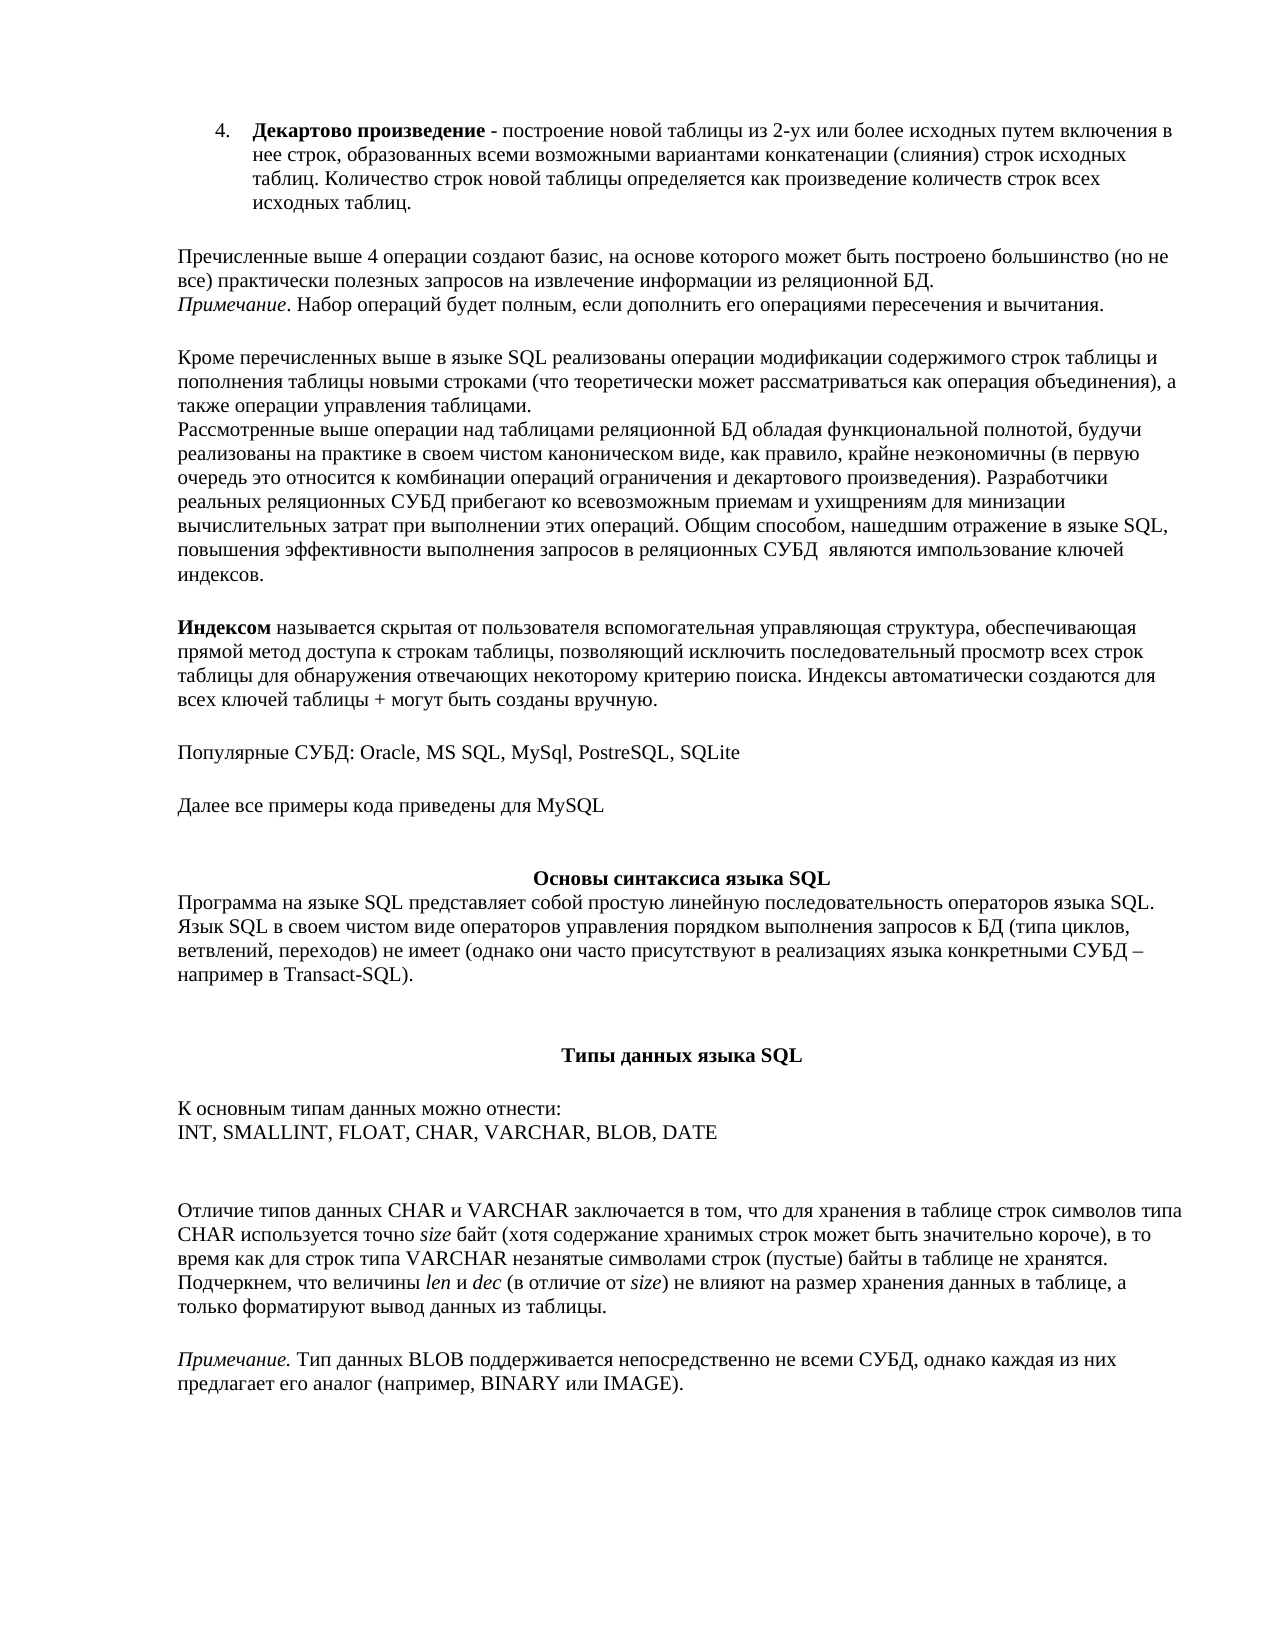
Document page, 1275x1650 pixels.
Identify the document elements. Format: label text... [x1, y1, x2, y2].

text Типы данных языка SQL [177, 1043, 1186, 1067]
text Основы синтаксиса языка SQL [177, 866, 1186, 889]
text Индексом называется скрытая от пользователя вспомогательная управляющая структура, обеспечивающая прямой метод доступа к строкам таблицы, позволяющий исключить последовательный просмотр всех строк таблицы для обнаружения отвечающих некоторому критерию поиска. Индексы автоматически создаются для всех ключей таблицы + могут быть созданы вручную. [177, 615, 1186, 711]
text INT, SMALLINT, FLOAT, CHAR, VARCHAR, BLOB, DATE [177, 1120, 1186, 1144]
text Далее все примеры кода приведены для MySQL [177, 793, 1186, 817]
text Примечание. Тип данных BLOB поддерживается непосредственно не всеми СУБД, однако каждая из них предлагает его аналог (например, BINARY или IMAGE). [177, 1347, 1186, 1395]
text К основным типам данных можно отнести: [177, 1096, 1186, 1120]
text Пречисленные выше 4 операции создают базис, на основе которого может быть построено большинство (но не все) практически полезных запросов на извлечение информации из реляционной БД. Примечание. Набор операций будет полным, если дополнить его операциями пересечения и вычитания. [177, 243, 1186, 316]
text Программа на языке SQL представляет собой простую линейную последовательность операторов языка SQL. Язык SQL в своем чистом виде операторов управления порядком выполнения запросов к БД (типа циклов, ветвлений, переходов) не имеет (однако они часто присутствуют в реализациях языка конкретными СУБД – например в Transact-SQL). [177, 889, 1186, 1014]
list Декартово произведение - построение новой таблицы из 2-ух или более исходных путем включения в нее строк, образованных всеми возможными вариантами конкатенации (слияния) строк исходных таблиц. Количество строк новой таблицы определяется как произведение количеств строк всех исходных таблиц. [215, 118, 1186, 214]
text Отличие типов данных CHAR и VARCHAR заключается в том, что для хранения в таблице строк символов типа CHAR используется точно size байт (хотя содержание хранимых строк может быть значительно короче), в то время как для строк типа VARCHAR незанятые символами строк (пустые) байты в таблице не хранятся. Подчеркнем, что величины len и dec (в отличие от size) не влияют на размер хранения данных в таблице, а только форматируют вывод данных из таблицы. [177, 1198, 1186, 1318]
text Популярные СУБД: Oracle, MS SQL, MySql, PostreSQL, SQLite [177, 740, 1186, 764]
text Кроме перечисленных выше в языке SQL реализованы операции модификации содержимого строк таблицы и пополнения таблицы новыми строками (что теоретически может рассматриваться как операция объединения), а также операции управления таблицами. Рассмотренные выше операции над таблицами реляционной БД обладая функциональной полнотой, будучи реализованы на практике в своем чистом каноническом виде, как правило, крайне неэкономичны (в первую очередь это относится к комбинации операций ограничения и декартового произведения). Разработчики реальных реляционных СУБД прибегают ко всевозможным приемам и ухищрениям для минизации вычислительных затрат при выполнении этих операций. Общим способом, нашедшим отражение в языке SQL, повышения эффективности выполнения запросов в реляционных СУБД являются импользование ключей индексов. [177, 345, 1186, 586]
